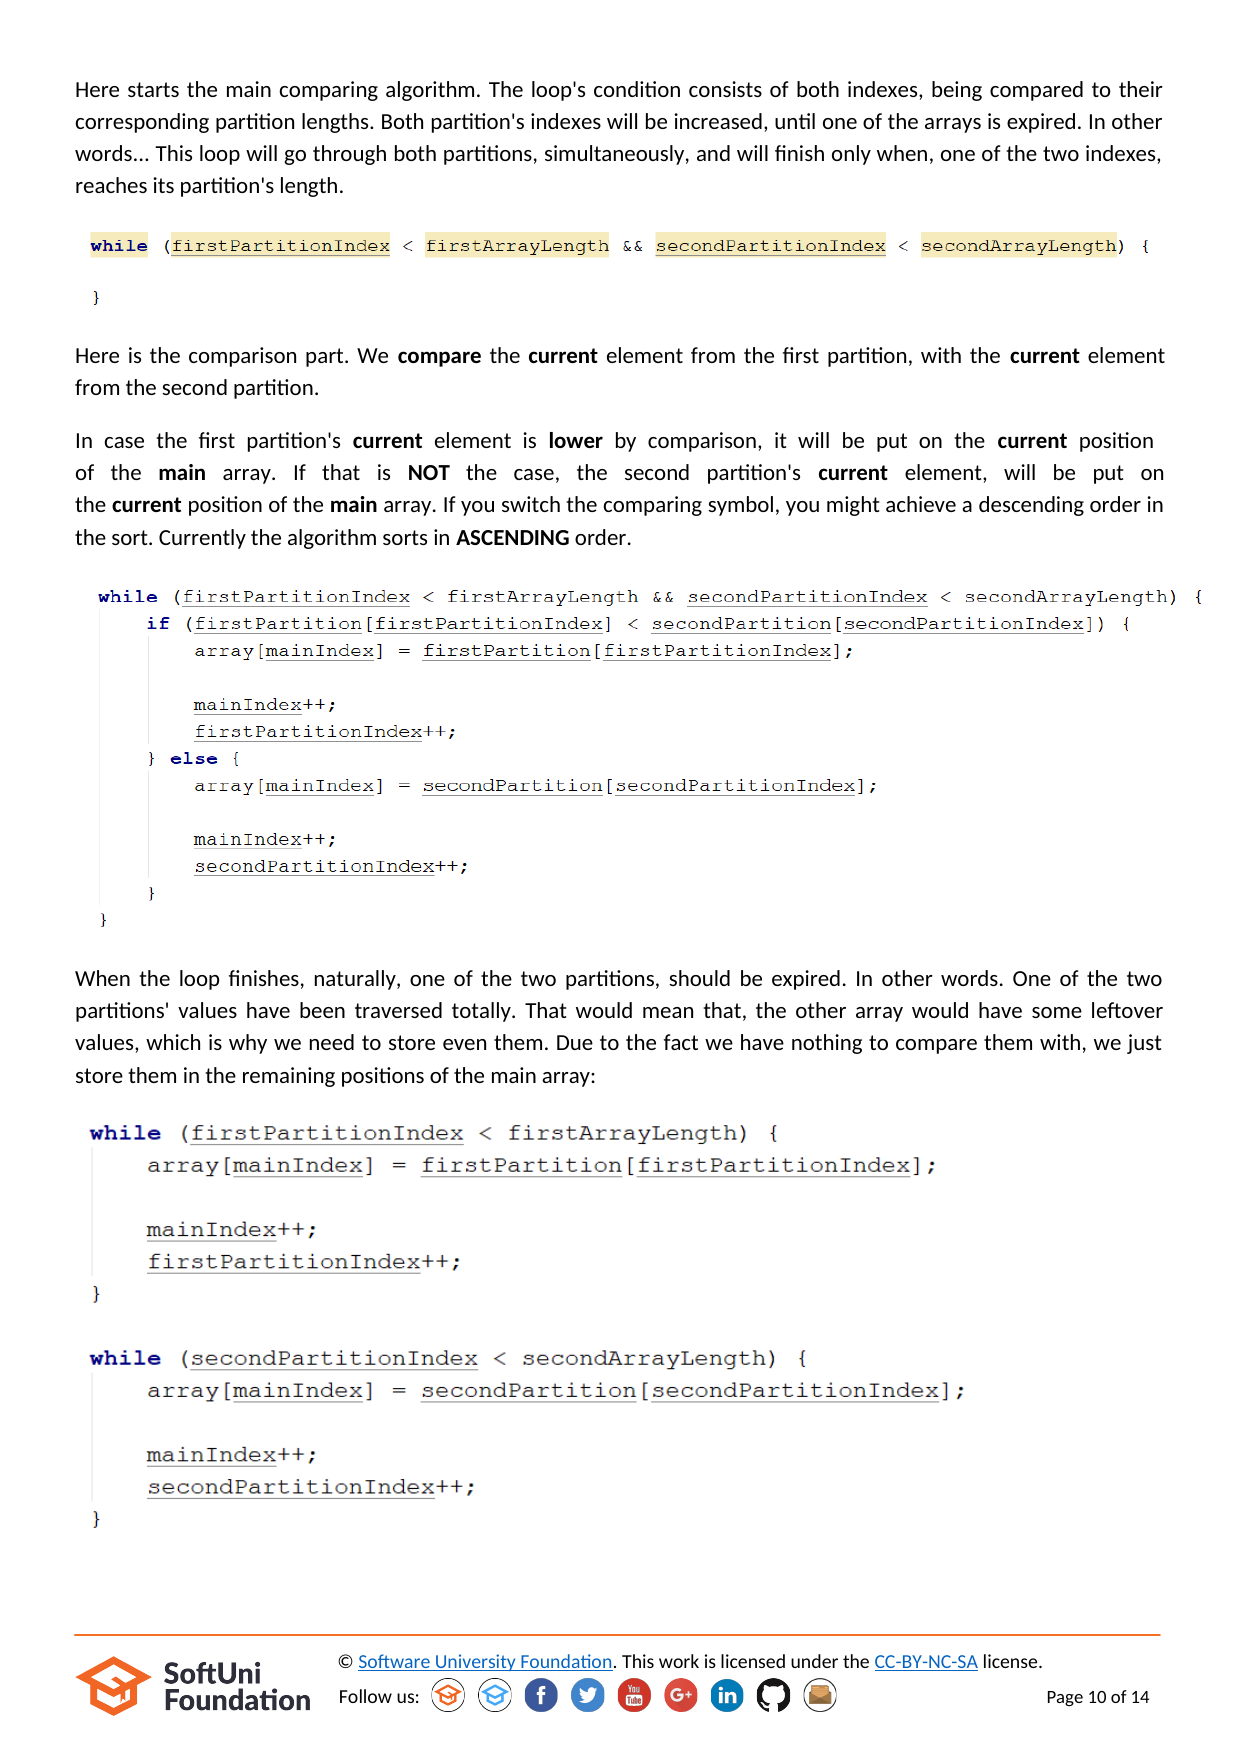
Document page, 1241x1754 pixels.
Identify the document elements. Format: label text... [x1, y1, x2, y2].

picture [711, 1704, 720, 1712]
picture [734, 1679, 744, 1689]
picture [524, 1678, 558, 1712]
picture [75, 575, 1214, 940]
picture [75, 224, 1166, 316]
picture [617, 1678, 651, 1712]
picture [75, 1113, 978, 1539]
picture [431, 1678, 465, 1712]
picture [734, 1702, 744, 1712]
text Here starts the main comparing algorithm. The loop's condition consists of both indexes, being compared to their corresponding partition lengths. Both partition's indexes will be increased, until one of the arrays is expired. In other words... This loop will go through both partitions, simultaneously, and will finish only when, one of the two indexes, reaches its partition's length. [75, 75, 1165, 199]
picture [75, 1656, 310, 1716]
picture [664, 1678, 698, 1712]
picture [725, 1693, 736, 1703]
picture [803, 1678, 837, 1712]
picture [711, 1679, 720, 1687]
picture [756, 1678, 790, 1712]
picture [571, 1678, 605, 1712]
text In case the first partition's current element is lower by comparison, it will be put on the current position of the main array. If that is NOT the case, the second partition's current element, will be put on the current position of the main array. If you switch the comparing symbol, you might achieve a descending order in the sort. Currently the algorithm sorts in ASCENDING order. [75, 426, 1165, 551]
text When the loop finishes, naturally, one of the two partitions, should be expired. In other words. One of the two partitions' values have been traversed totally. That would mean that, the other array would have some leftover values, which is why we need to store even them. Due to the fact we have nothing to compare them with, we just store them in the remaining positions of the main array: [75, 964, 1165, 1089]
text Here is the comparison part. We compare the current element from the first partition, with the current element from the second partition. [75, 341, 1165, 401]
picture [478, 1678, 512, 1712]
